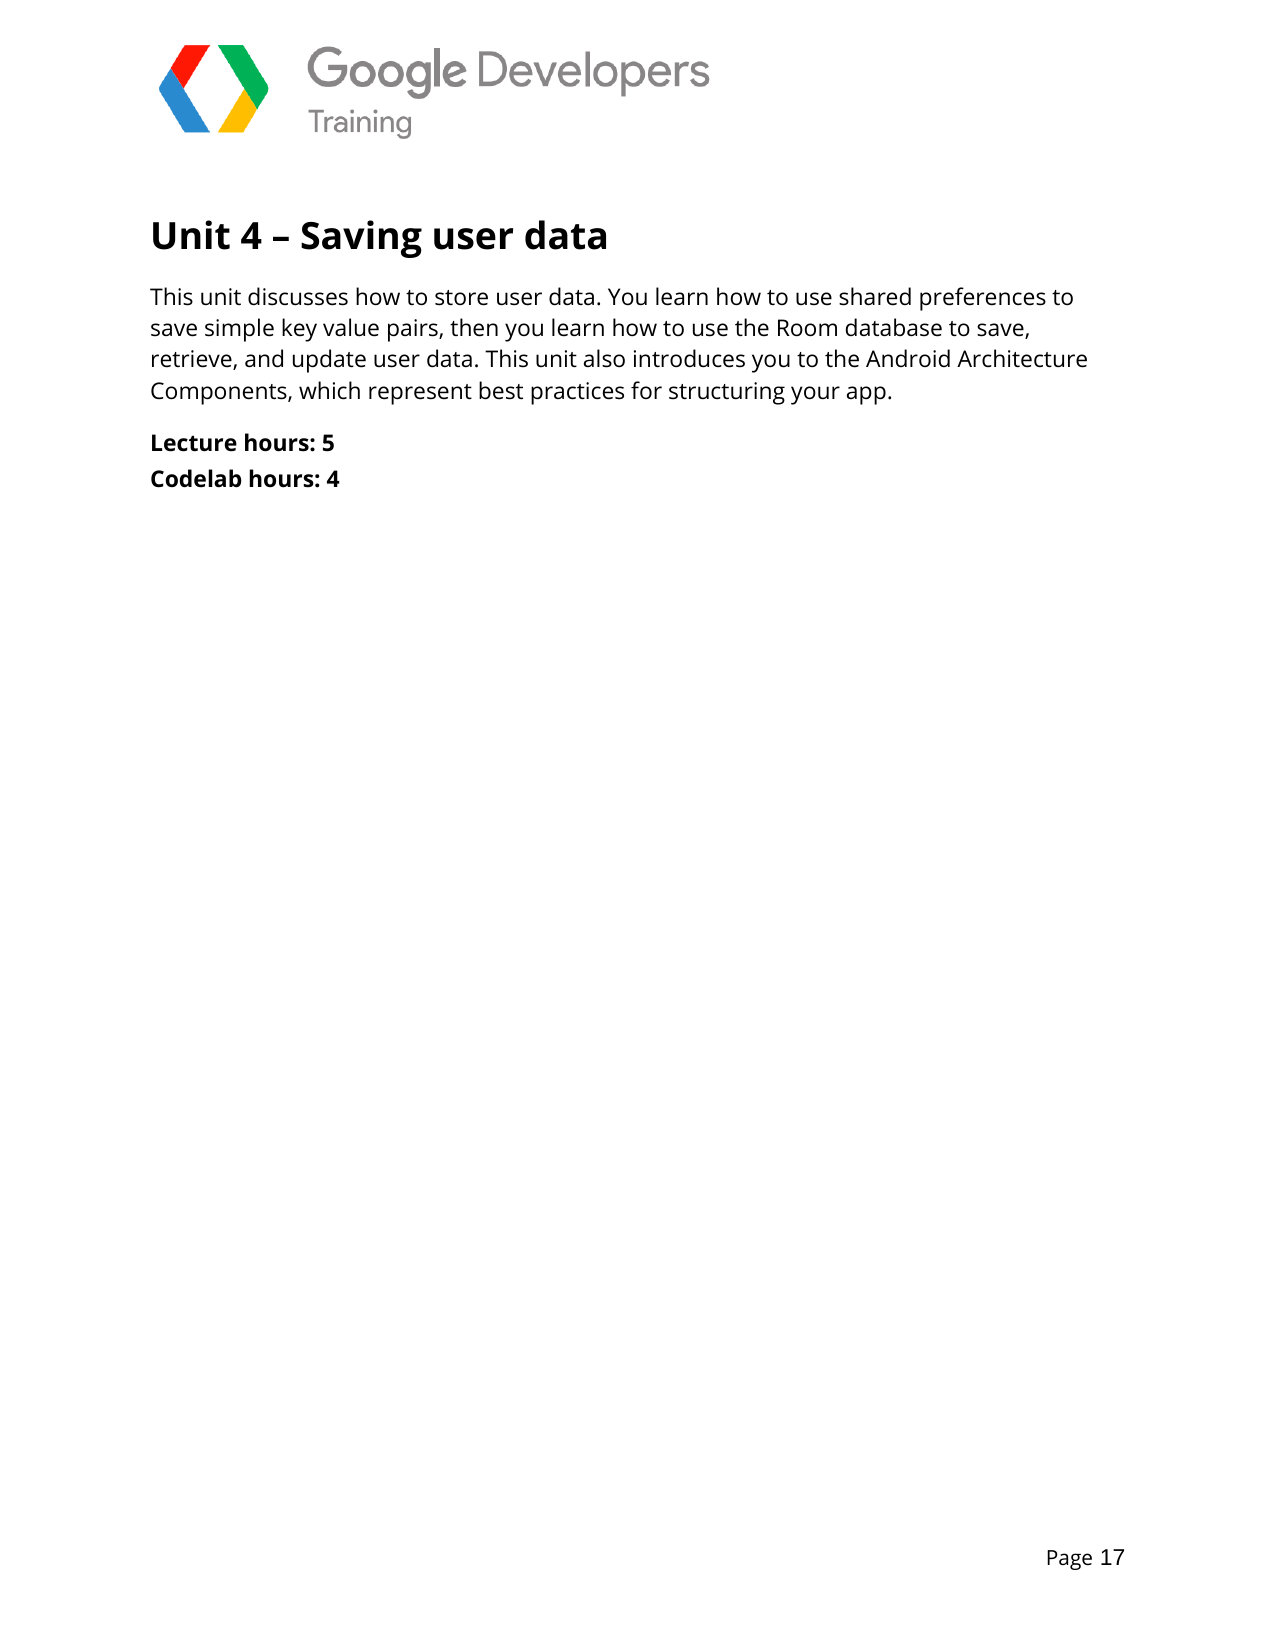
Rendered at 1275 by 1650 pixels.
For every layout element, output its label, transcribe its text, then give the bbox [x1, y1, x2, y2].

text Codelab hours: 4 [150, 463, 1125, 494]
text This unit discusses how to store user data. You learn how to use shared preferences to save simple key value pairs, then you learn how to use the Room database to save, retrieve, and update user data. This unit also introduces you to the Android Architecture Components, which represent best practices for structuring your app. [150, 281, 1125, 406]
subtitle Unit 4 – Saving user data [150, 209, 1125, 260]
text Lecture hours: 5 [150, 427, 1125, 458]
picture [150, 20, 740, 159]
